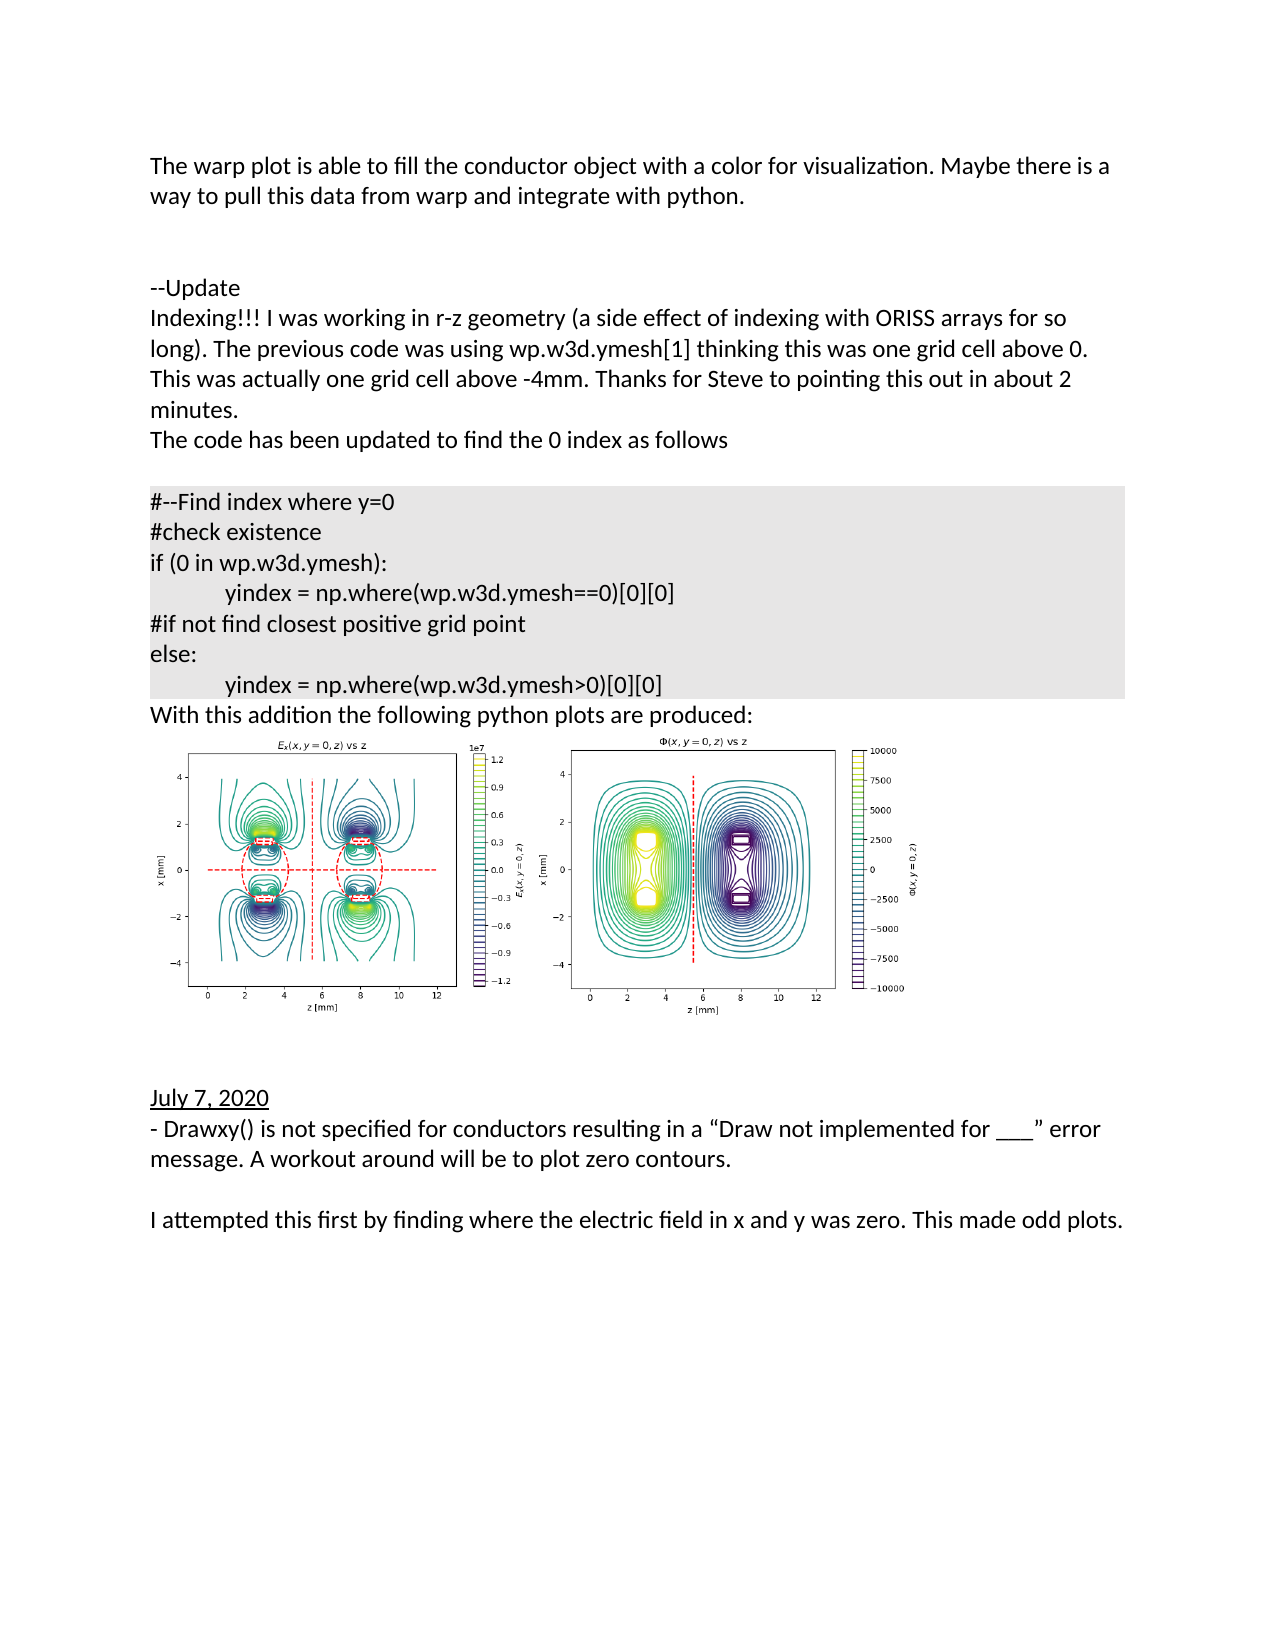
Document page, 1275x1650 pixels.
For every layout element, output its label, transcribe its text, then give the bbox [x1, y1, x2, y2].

text The warp plot is able to fill the conductor object with a color for visualization. Maybe there is a way to pull this data from warp and integrate with python. [150, 150, 1125, 211]
text yindex = np.where(wp.w3d.ymesh==0)[0][0] [150, 577, 1125, 608]
text #--Find index where y=0 [150, 486, 1125, 516]
text #if not find closest positive grid point [150, 608, 1125, 638]
text #check existence [150, 516, 1125, 547]
text I attempted this first by finding where the electric field in x and y was zero. This made odd plots. [150, 1204, 1125, 1235]
picture [150, 730, 925, 1022]
text --Update [150, 272, 1125, 303]
text yindex = np.where(wp.w3d.ymesh>0)[0][0] [150, 669, 1125, 699]
text Indexing!!! I was working in r-z geometry (a side effect of indexing with ORISS arrays for so long). The previous code was using wp.w3d.ymesh[1] thinking this was one grid cell above 0. This was actually one grid cell above -4mm. Thanks for Steve to pointing this out in about 2 minutes. [150, 303, 1125, 425]
text - Drawxy() is not specified for conductors resulting in a “Draw not implemented for ___” error message. A workout around will be to plot zero contours. [150, 1113, 1125, 1174]
text if (0 in wp.w3d.ymesh): [150, 547, 1125, 577]
text The code has been updated to find the 0 index as follows [150, 425, 1125, 455]
text else: [150, 638, 1125, 669]
text July 7, 2020 [150, 1082, 1125, 1113]
